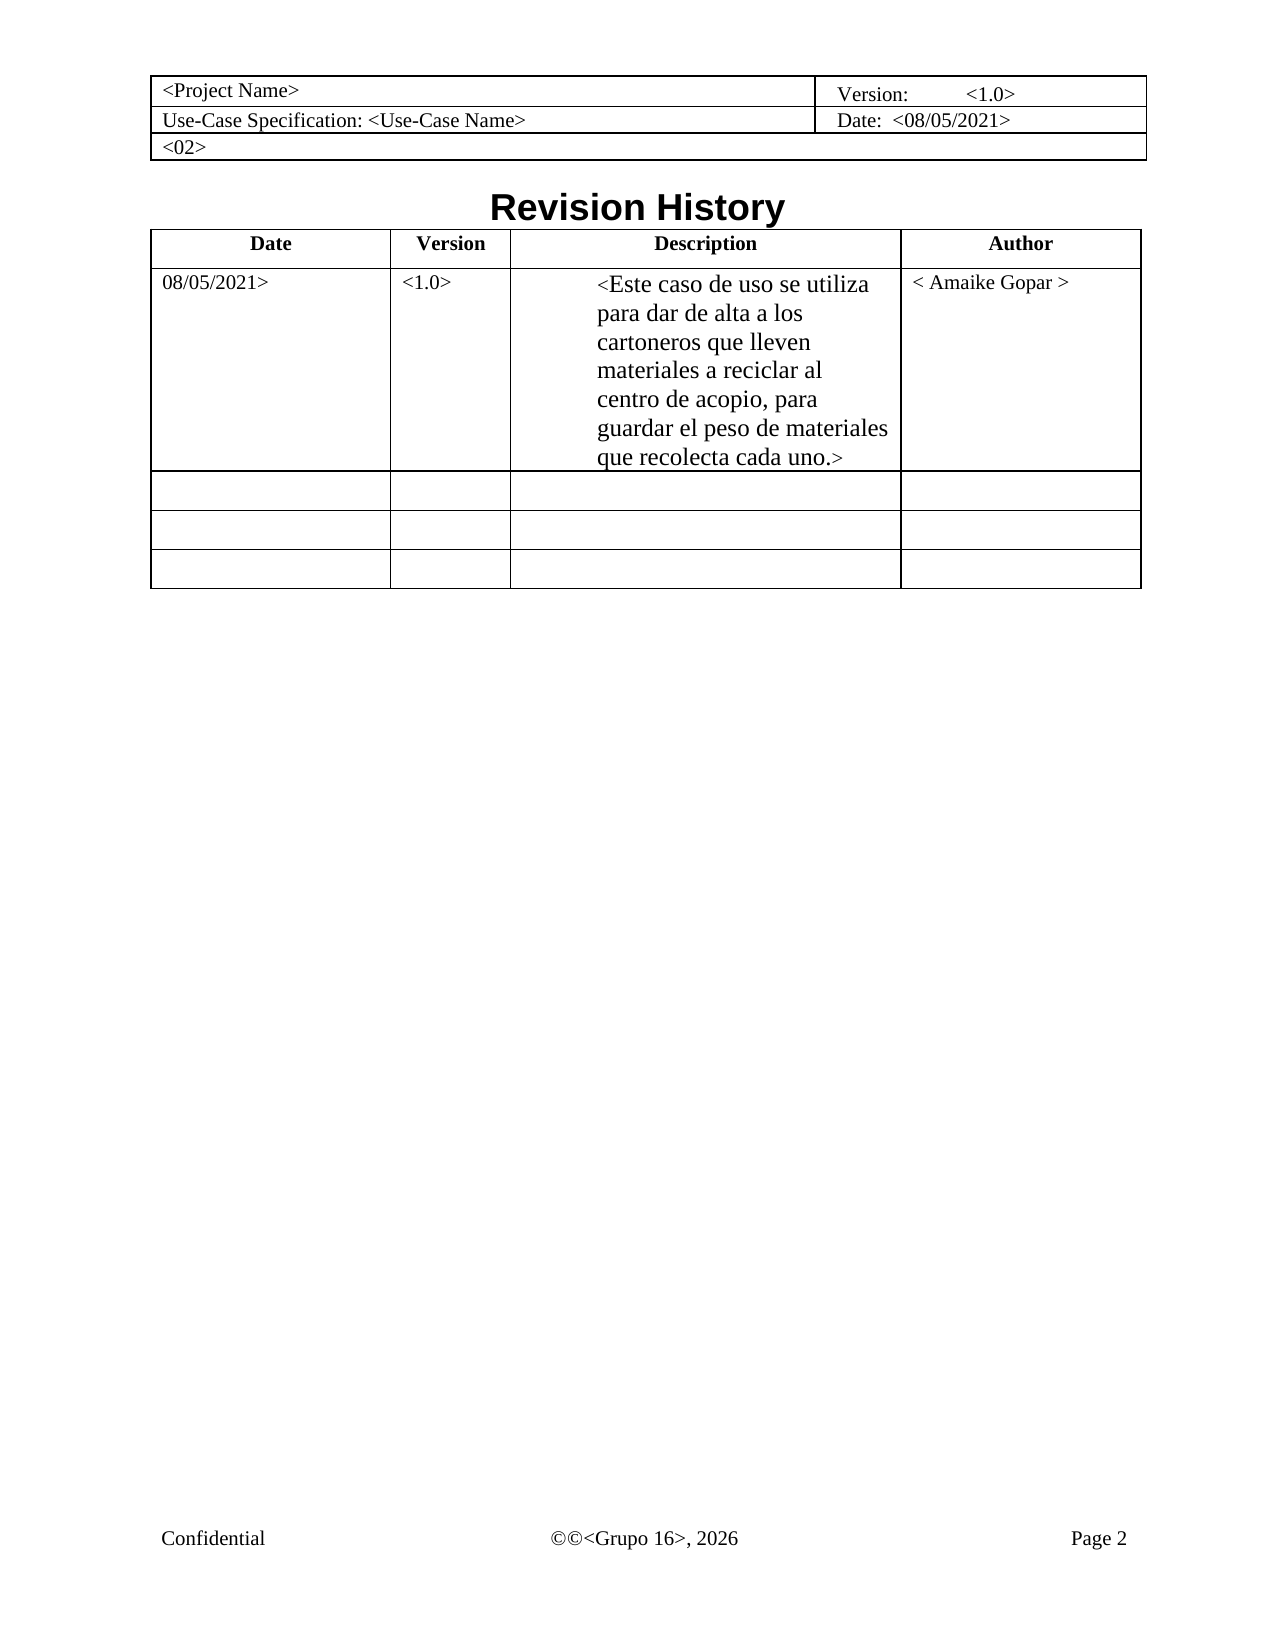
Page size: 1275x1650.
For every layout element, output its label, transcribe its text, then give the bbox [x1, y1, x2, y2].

table_header Date [152, 230, 390, 268]
table_cell [511, 472, 900, 509]
table_cell <Este caso de uso se utiliza para dar de alta a los cartoneros que lleven materiales a reciclar al centro de acopio, para guardar el peso de materiales que recolecta cada uno.> [511, 269, 900, 470]
table_cell [511, 511, 900, 548]
table_cell [902, 550, 1140, 588]
table_header Description [511, 230, 900, 268]
table_cell [902, 472, 1140, 509]
table_cell [391, 472, 510, 509]
table_header Version [391, 230, 510, 268]
table_cell [902, 511, 1140, 548]
title Revision History [150, 185, 1125, 228]
table_cell [391, 511, 510, 548]
table_cell [152, 511, 390, 548]
table_header Author [902, 230, 1140, 268]
table_cell 08/05/2021> [152, 269, 390, 470]
table_cell < Amaike Gopar > [902, 269, 1140, 470]
table_cell [152, 472, 390, 509]
table_cell [511, 550, 900, 588]
table_cell [152, 550, 390, 588]
table_cell [391, 550, 510, 588]
table_cell <1.0> [391, 269, 510, 470]
